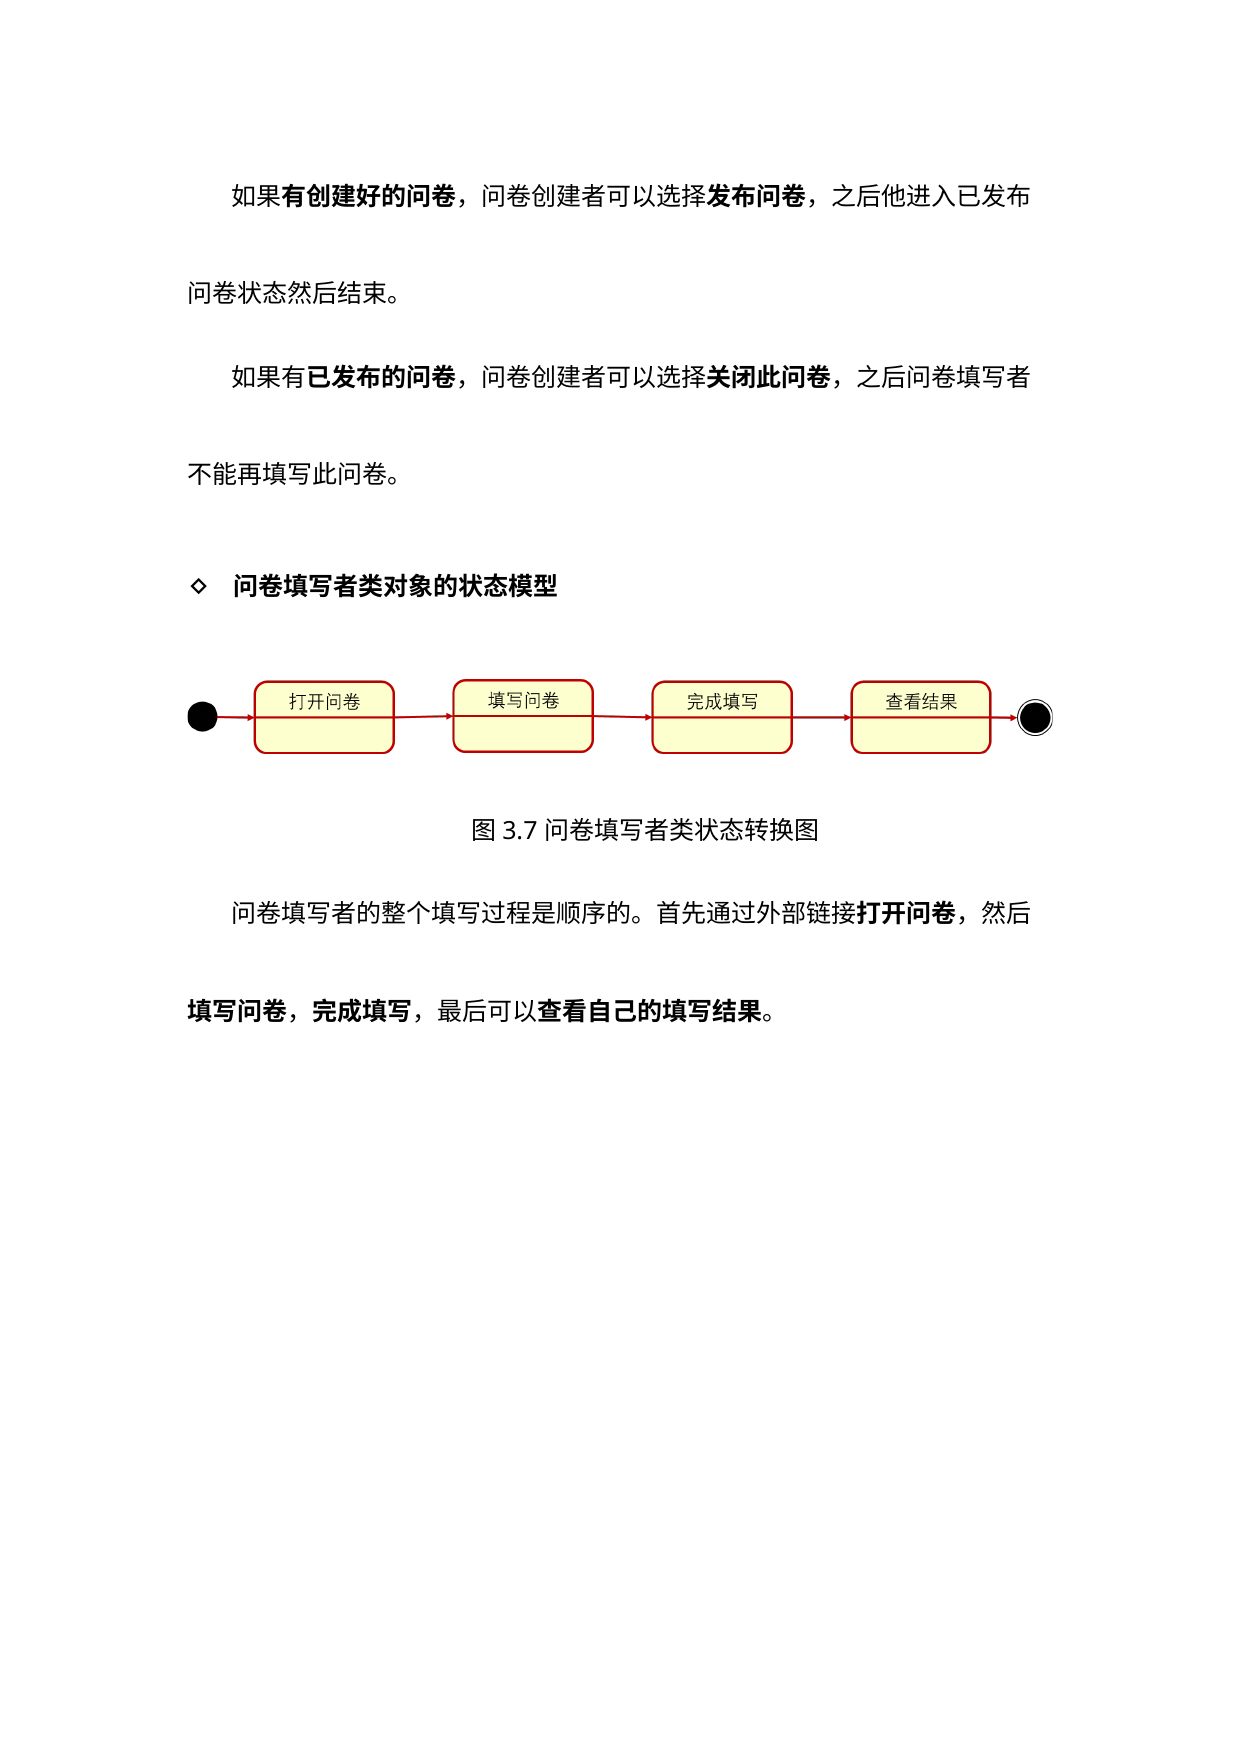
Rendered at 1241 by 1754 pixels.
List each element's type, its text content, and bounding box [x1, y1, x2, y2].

text 问卷填写者的整个填写过程是顺序的。首先通过外部链接打开问卷，然后填写问卷，完成填写，最后可以查看自己的填写结果。 [187, 879, 1053, 1042]
text 如果有已发布的问卷，问卷创建者可以选择关闭此问卷，之后问卷填写者不能再填写此问卷。 [187, 343, 1053, 505]
subtitle 问卷填写者类对象的状态模型 [187, 552, 1053, 617]
text 图 3.7 问卷填写者类状态转换图 [187, 796, 1053, 861]
text 如果有创建好的问卷，问卷创建者可以选择发布问卷，之后他进入已发布问卷状态然后结束。 [187, 162, 1053, 324]
picture [187, 679, 1053, 754]
